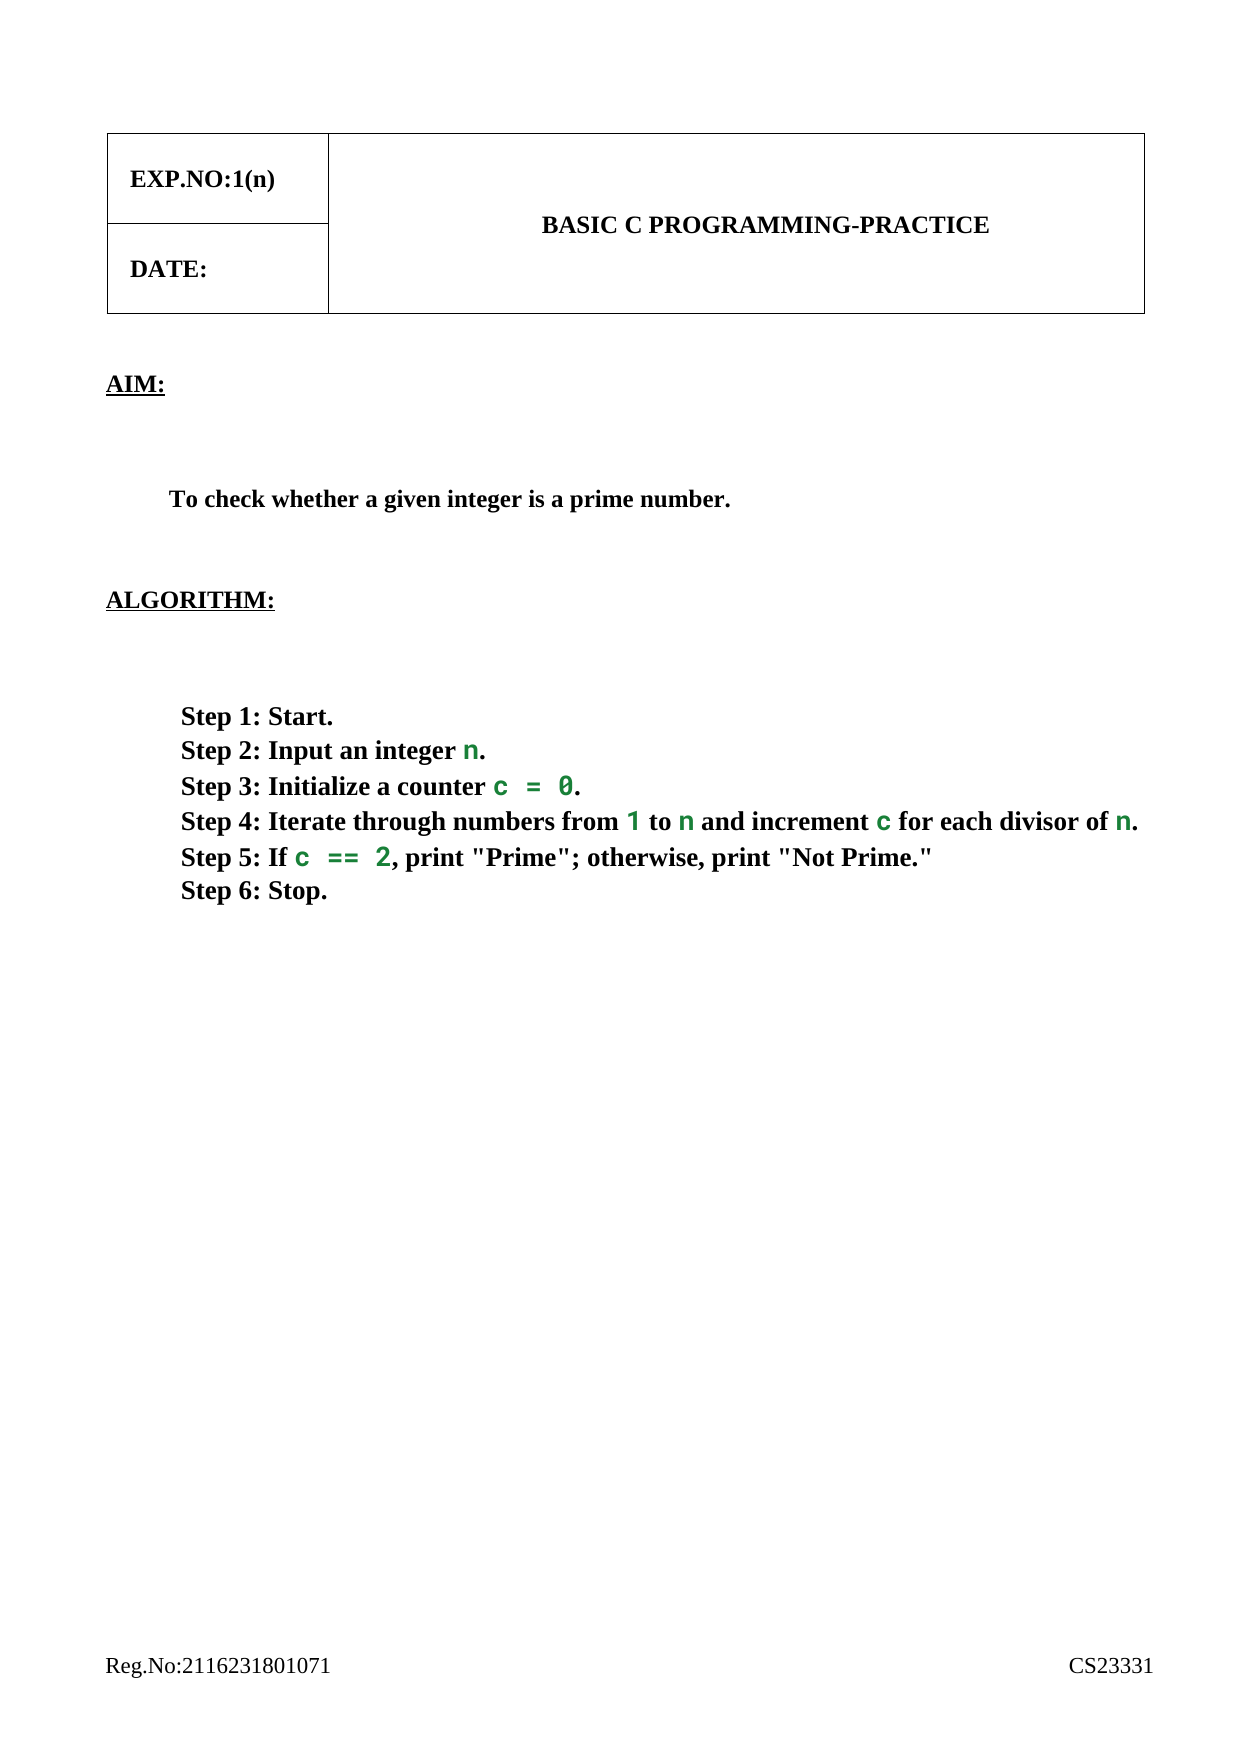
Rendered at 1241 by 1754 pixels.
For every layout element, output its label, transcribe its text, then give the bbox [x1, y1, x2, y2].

table_header EXP.NO:1(n) [108, 134, 328, 223]
text Step 3: Initialize a counter c = 0. [181, 767, 1155, 802]
text Step 4: Iterate through numbers from 1 to n and increment c for each divisor of n. [181, 802, 1155, 838]
table_cell DATE: [108, 224, 328, 313]
text ALGORITHM: [106, 585, 1155, 613]
text AIM: [106, 369, 1155, 398]
text Step 5: If c == 2, print "Prime"; otherwise, print "Not Prime." [181, 838, 1155, 874]
table_header BASIC C PROGRAMMING-PRACTICE [329, 134, 1144, 313]
text Step 1: Start. [181, 700, 1155, 731]
text To check whether a given integer is a prime number. [94, 484, 1155, 513]
text Step 2: Input an integer n. [181, 731, 1155, 767]
text Step 6: Stop. [181, 874, 1155, 905]
